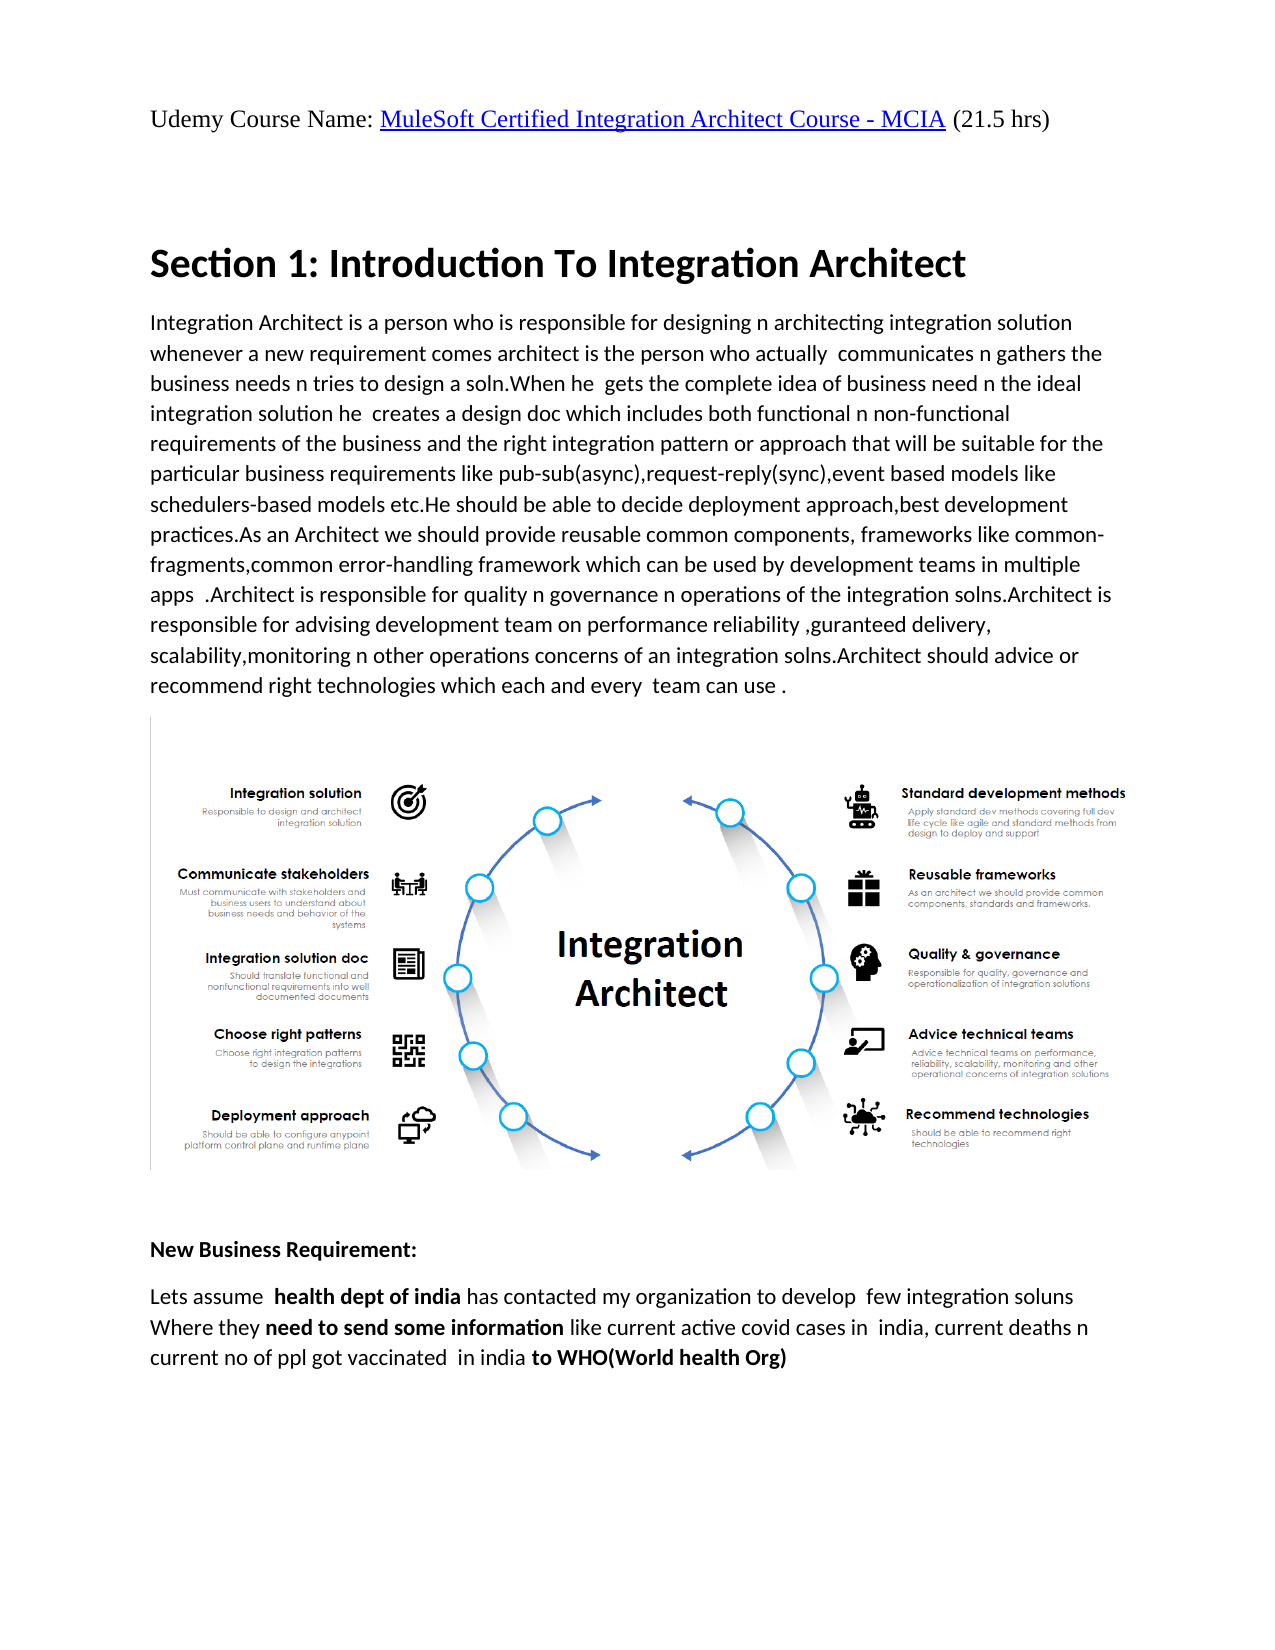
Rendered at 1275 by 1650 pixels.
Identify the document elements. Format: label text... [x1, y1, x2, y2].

picture [150, 717, 1125, 1170]
text Integration Architect is a person who is responsible for designing n architecting integration solution whenever a new requirement comes architect is the person who actually communicates n gathers the business needs n tries to design a soln.When he gets the complete idea of business need n the ideal integration solution he creates a design doc which includes both functional n non-functional requirements of the business and the right integration pattern or approach that will be suitable for the particular business requirements like pub-sub(async),request-reply(sync),event based models like schedulers-based models etc.He should be able to decide deployment approach,best development practices.As an Architect we should provide reusable common components, frameworks like common-fragments,common error-handling framework which can be used by development teams in multiple apps .Architect is responsible for quality n governance n operations of the integration solns.Architect is responsible for advising development team on performance reliability ,guranteed delivery, scalability,monitoring n other operations concerns of an integration solns.Architect should advice or recommend right technologies which each and every team can use . [150, 308, 1125, 699]
text Lets assume health dept of india has contacted my organization to develop few integration soluns Where they need to send some information like current active covid cases in india, current deaths n current no of ppl got vaccinated in india to WHO(World health Org) [150, 1282, 1125, 1371]
text Section 1: Introduction To Integration Architect [150, 237, 1125, 288]
text New Business Requirement: [150, 1236, 1125, 1264]
